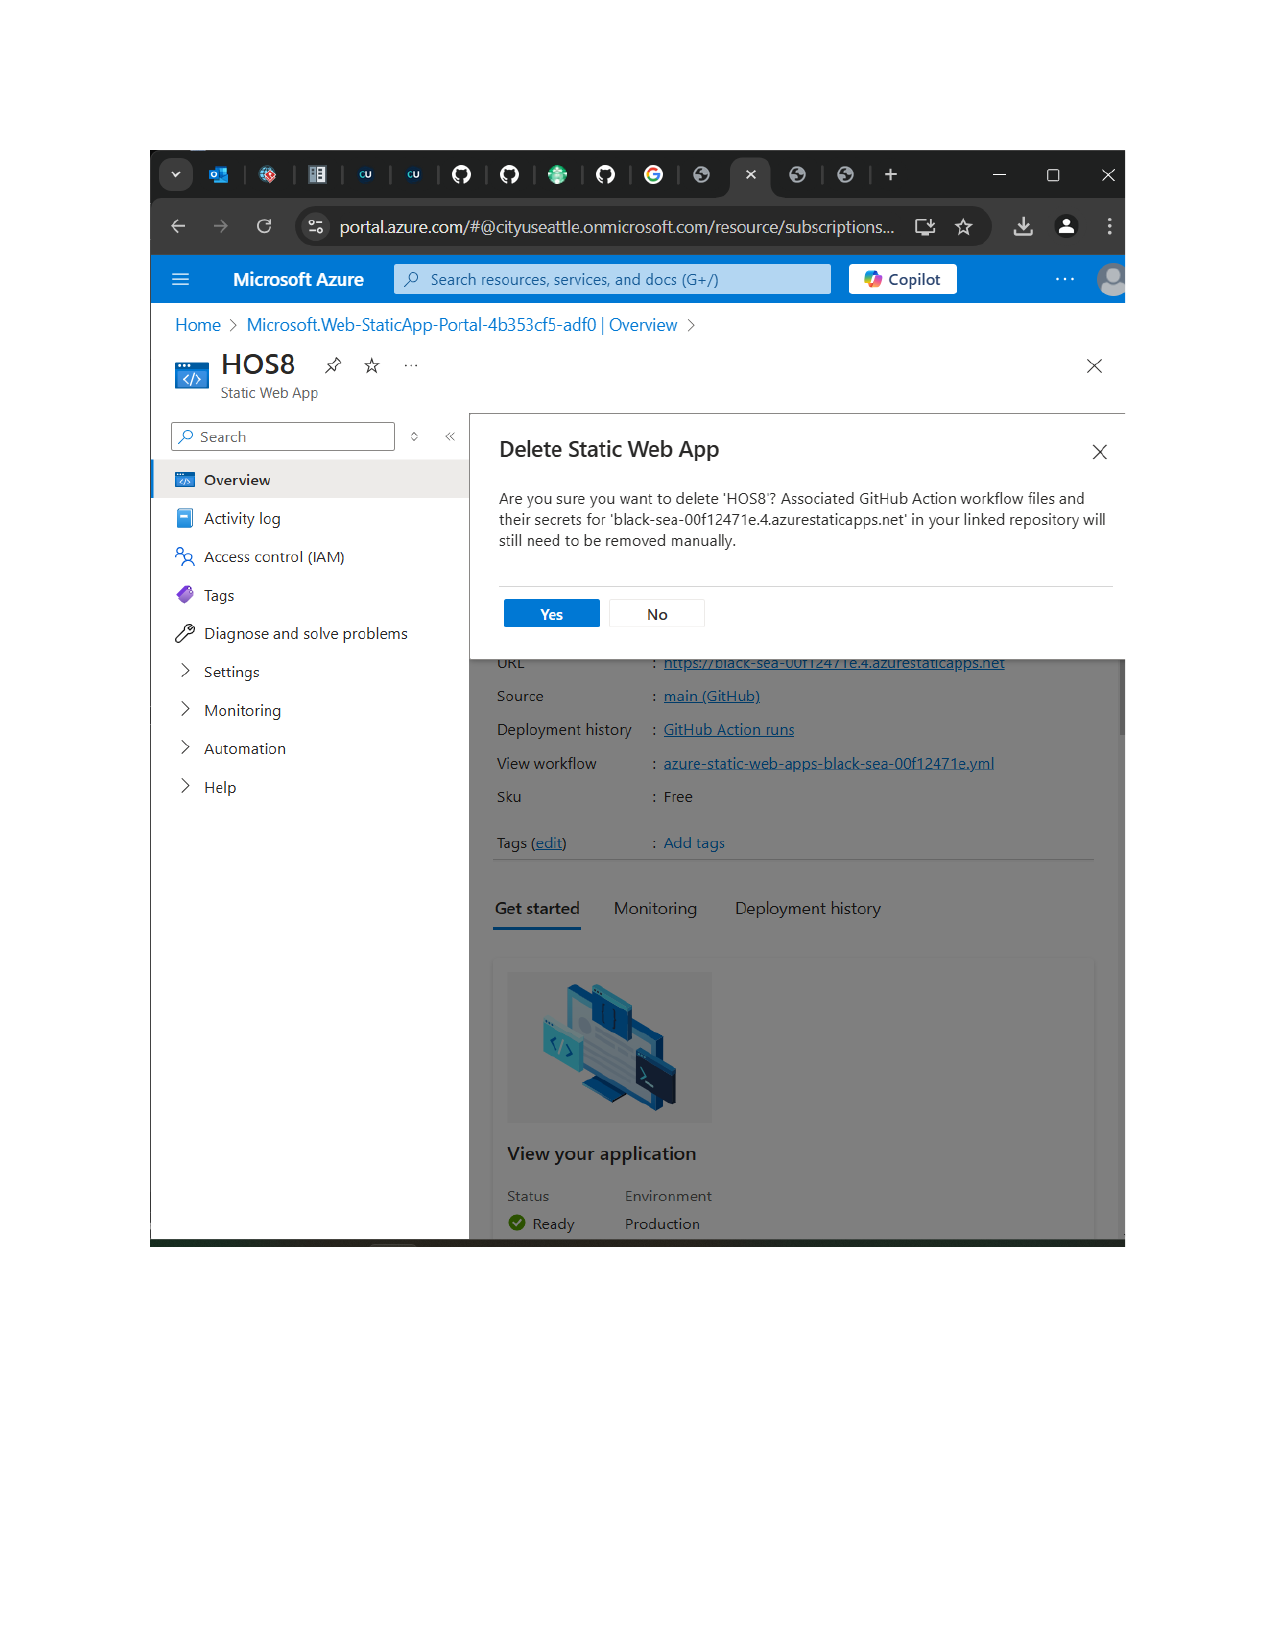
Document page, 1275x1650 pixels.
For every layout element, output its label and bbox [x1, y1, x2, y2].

picture [150, 150, 1125, 1247]
